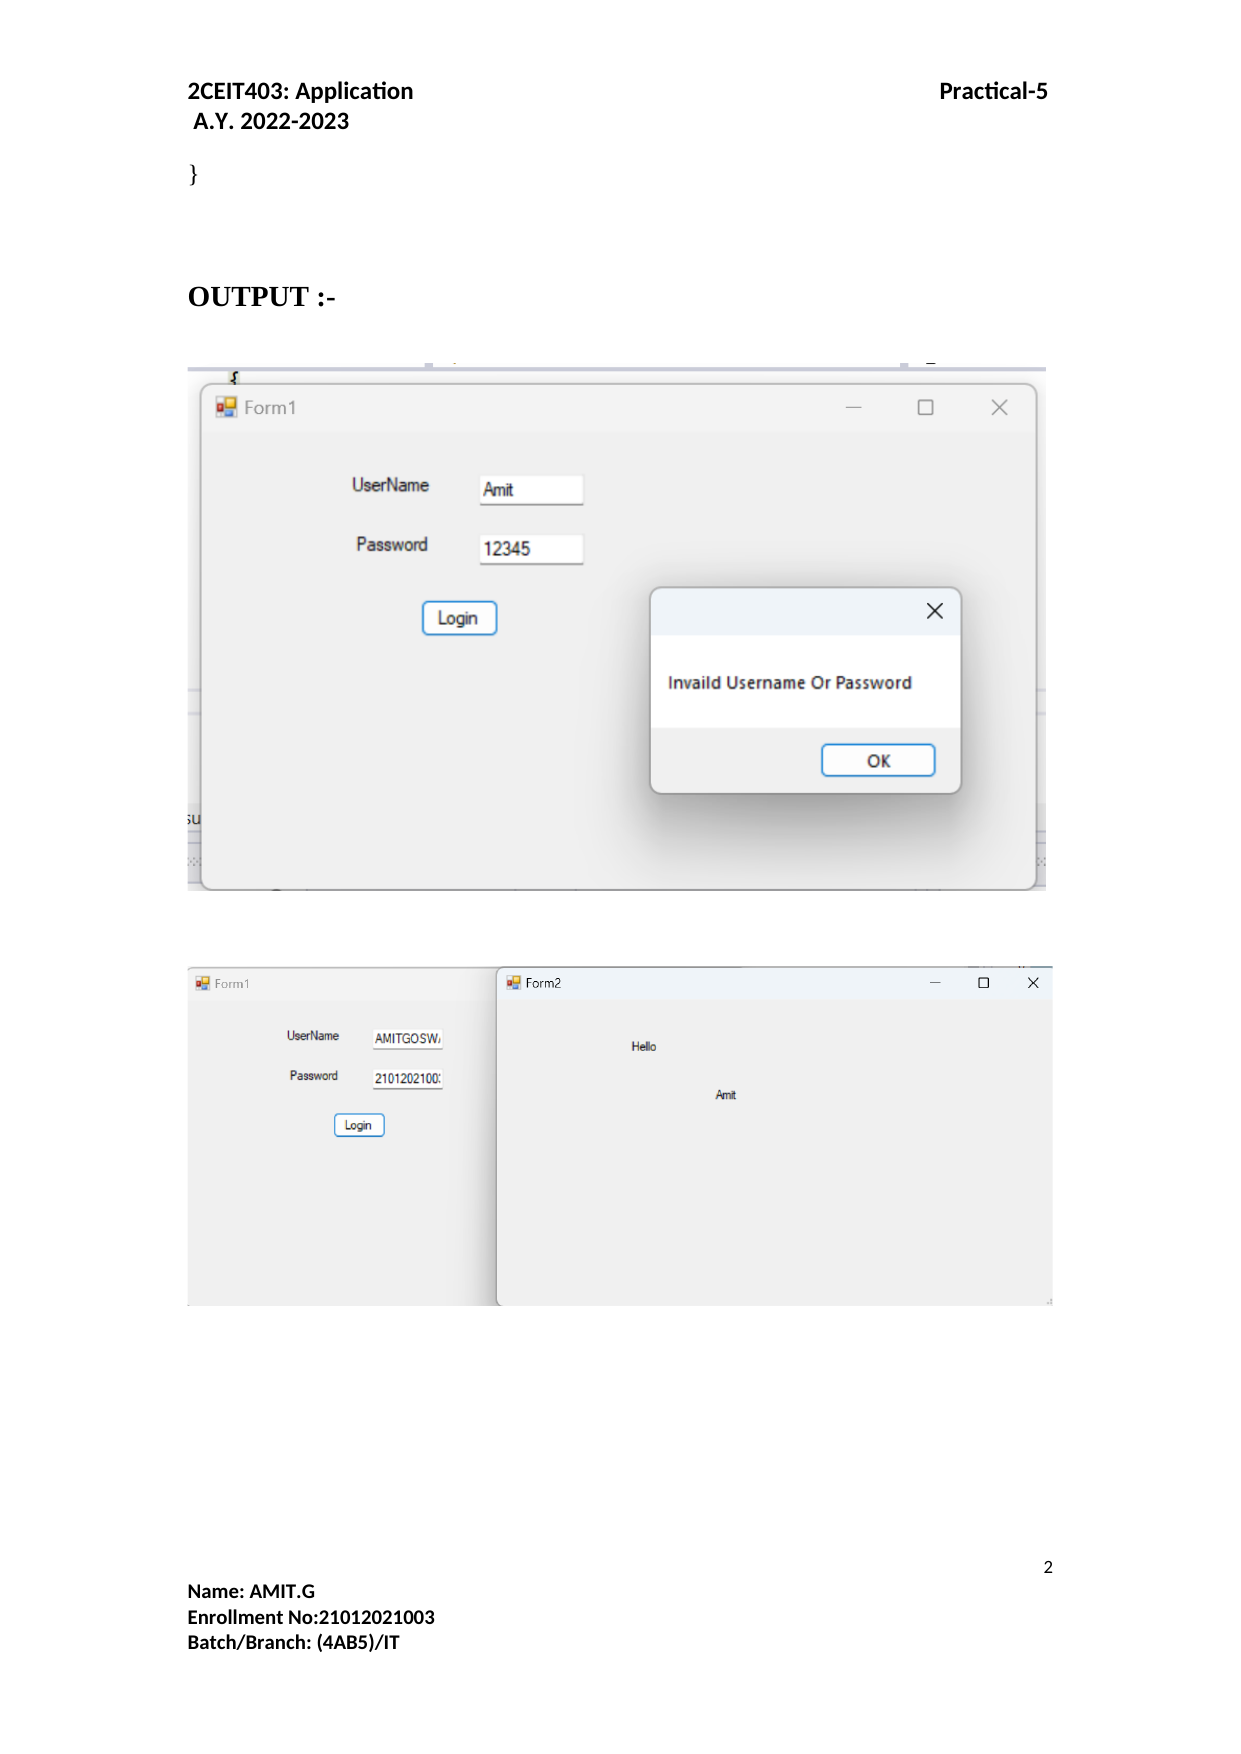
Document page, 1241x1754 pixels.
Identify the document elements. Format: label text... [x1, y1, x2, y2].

picture [187, 363, 1046, 891]
text } [187, 159, 1053, 188]
picture [187, 966, 1053, 1306]
text OUTPUT :- [187, 279, 1053, 312]
